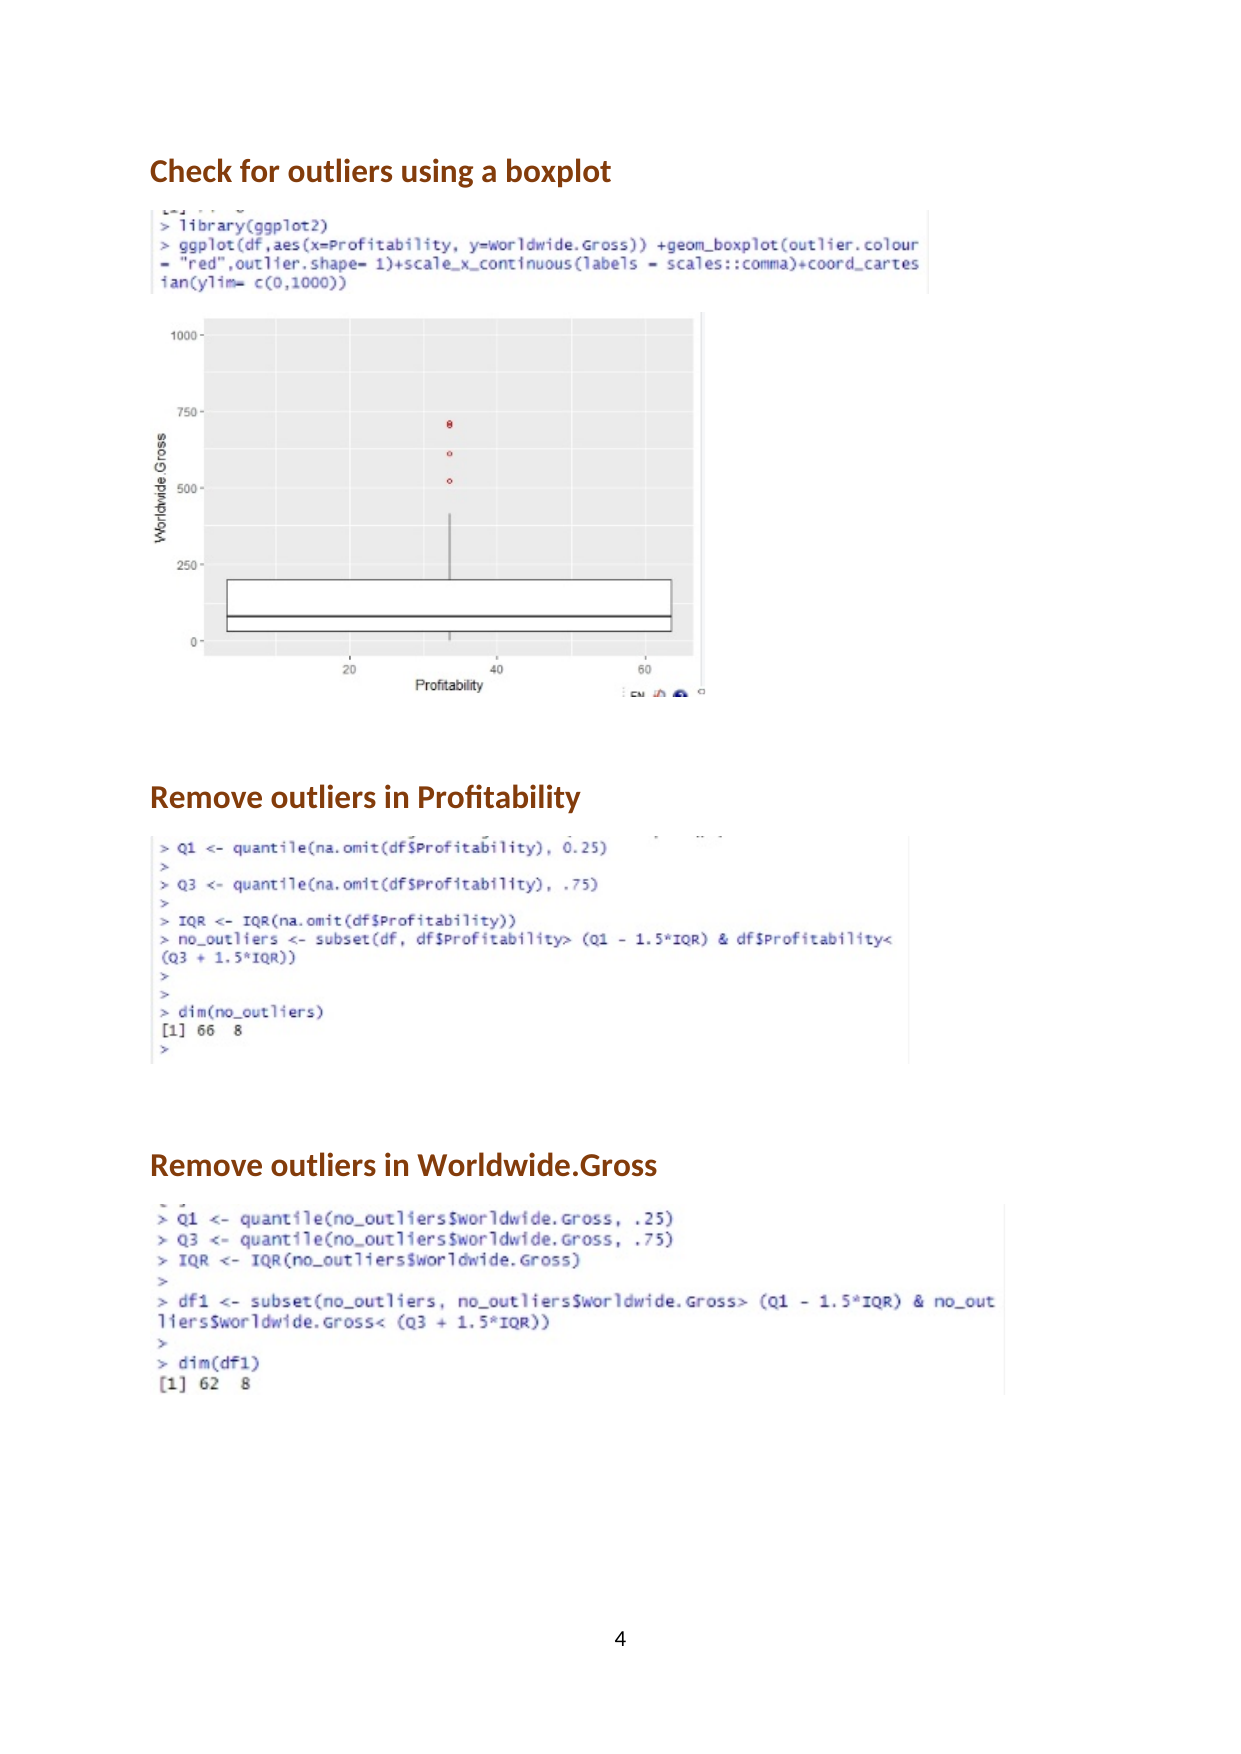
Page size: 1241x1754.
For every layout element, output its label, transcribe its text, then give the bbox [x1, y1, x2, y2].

text Check for outliers using a boxplot [150, 150, 1090, 191]
picture [150, 312, 706, 697]
text Remove outliers in Worldwide.Gross [150, 1143, 1090, 1184]
text Remove outliers in Profitability [150, 776, 1090, 816]
picture [150, 210, 929, 294]
picture [150, 836, 910, 1064]
picture [150, 1204, 1006, 1395]
